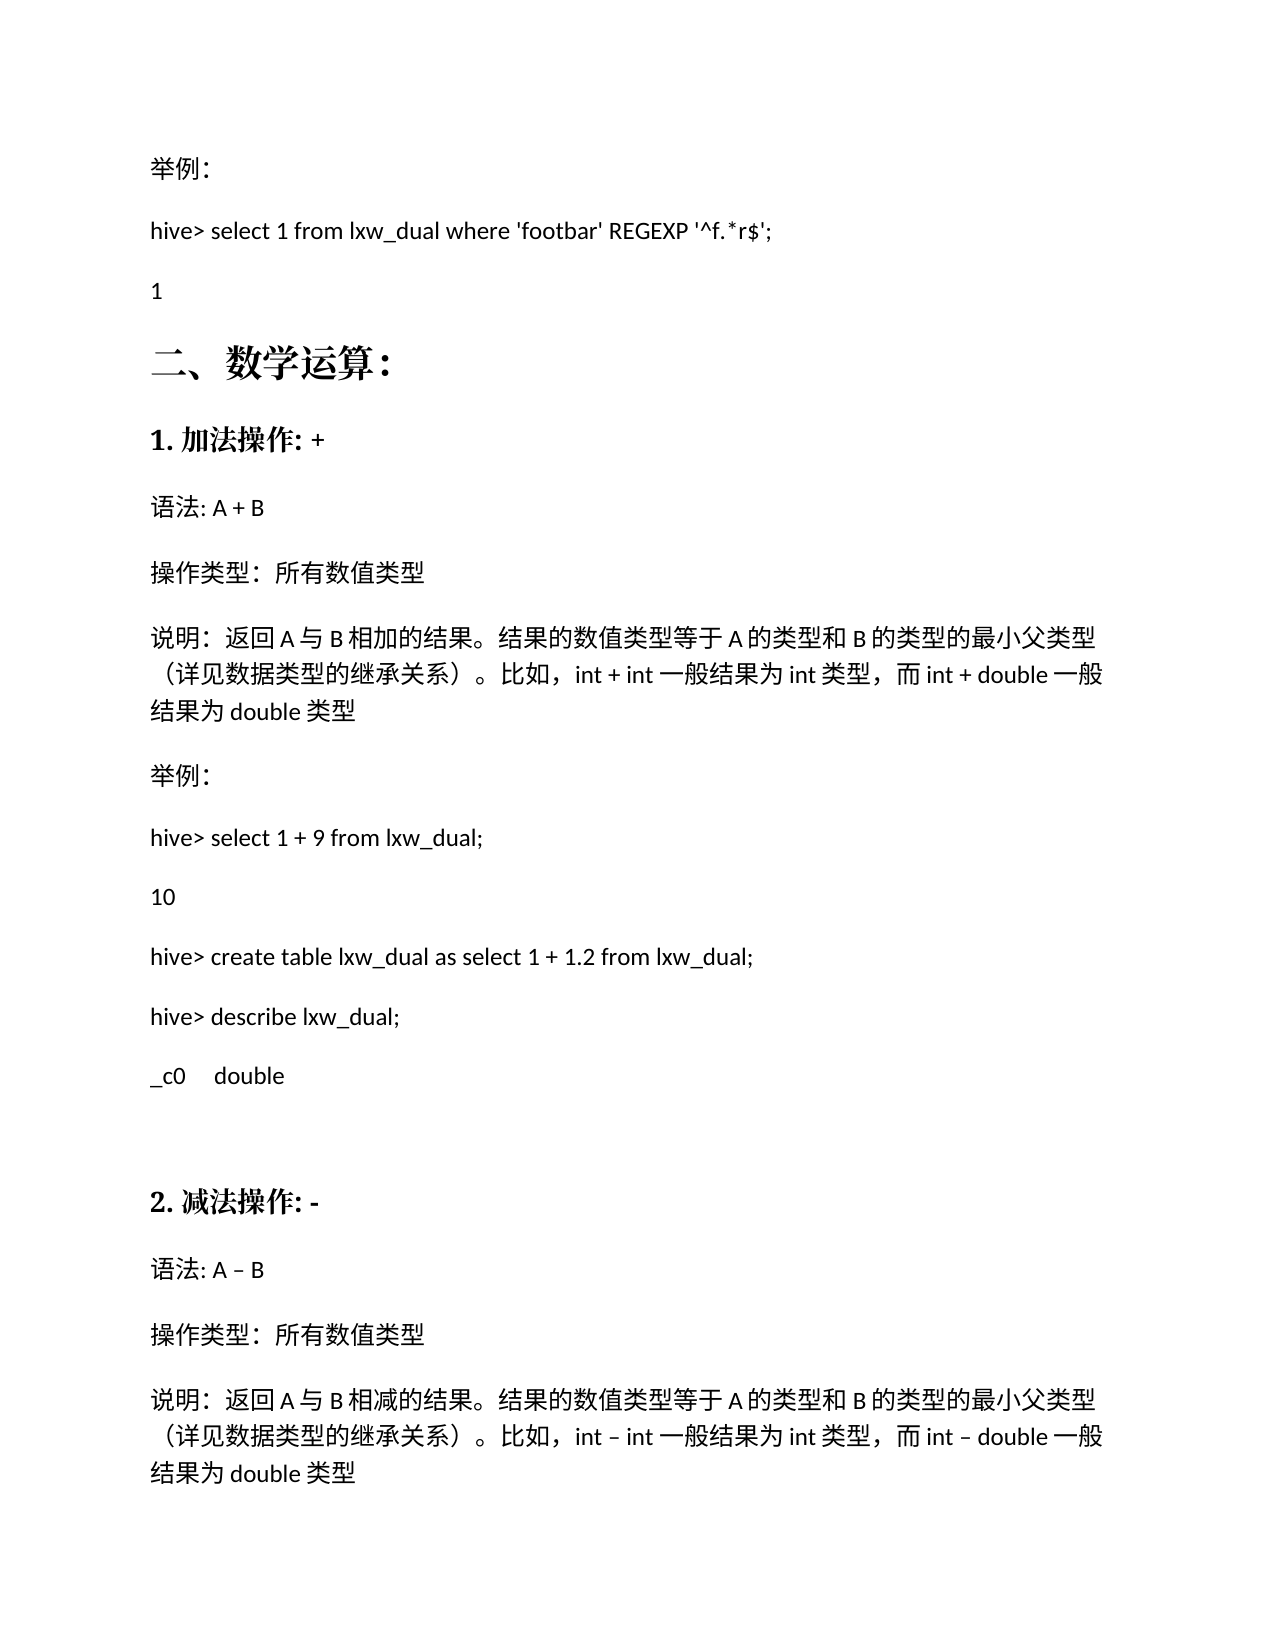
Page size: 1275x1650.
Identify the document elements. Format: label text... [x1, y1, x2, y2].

text 语法: A + B [150, 488, 1125, 524]
text 说明：返回A与B相加的结果。结果的数值类型等于A的类型和B的类型的最小父类型（详见数据类型的继承关系）。比如，int + int 一般结果为int类型，而int + double 一般结果为double类型 [150, 618, 1125, 727]
text 语法: A – B [150, 1250, 1125, 1286]
text 举例： [150, 150, 1125, 186]
text _c0 double [150, 1061, 1125, 1091]
text hive> select 1 from lxw_dual where 'footbar' REGEXP '^f.*r$'; [150, 215, 1125, 246]
subtitle 1. 加法操作: + [150, 418, 1125, 458]
text 举例： [150, 756, 1125, 793]
subtitle 2. 减法操作: - [150, 1180, 1125, 1221]
text hive> select 1 + 9 from lxw_dual; [150, 822, 1125, 852]
subtitle 二、数学运算： [150, 335, 1125, 389]
text 操作类型：所有数值类型 [150, 553, 1125, 589]
text 10 [150, 881, 1125, 912]
text 操作类型：所有数值类型 [150, 1315, 1125, 1351]
text hive> describe lxw_dual; [150, 1001, 1125, 1031]
text hive> create table lxw_dual as select 1 + 1.2 from lxw_dual; [150, 941, 1125, 972]
text 说明：返回A与B相减的结果。结果的数值类型等于A的类型和B的类型的最小父类型（详见数据类型的继承关系）。比如，int – int 一般结果为int类型，而int – double 一般结果为double类型 [150, 1381, 1125, 1489]
text 1 [150, 275, 1125, 306]
